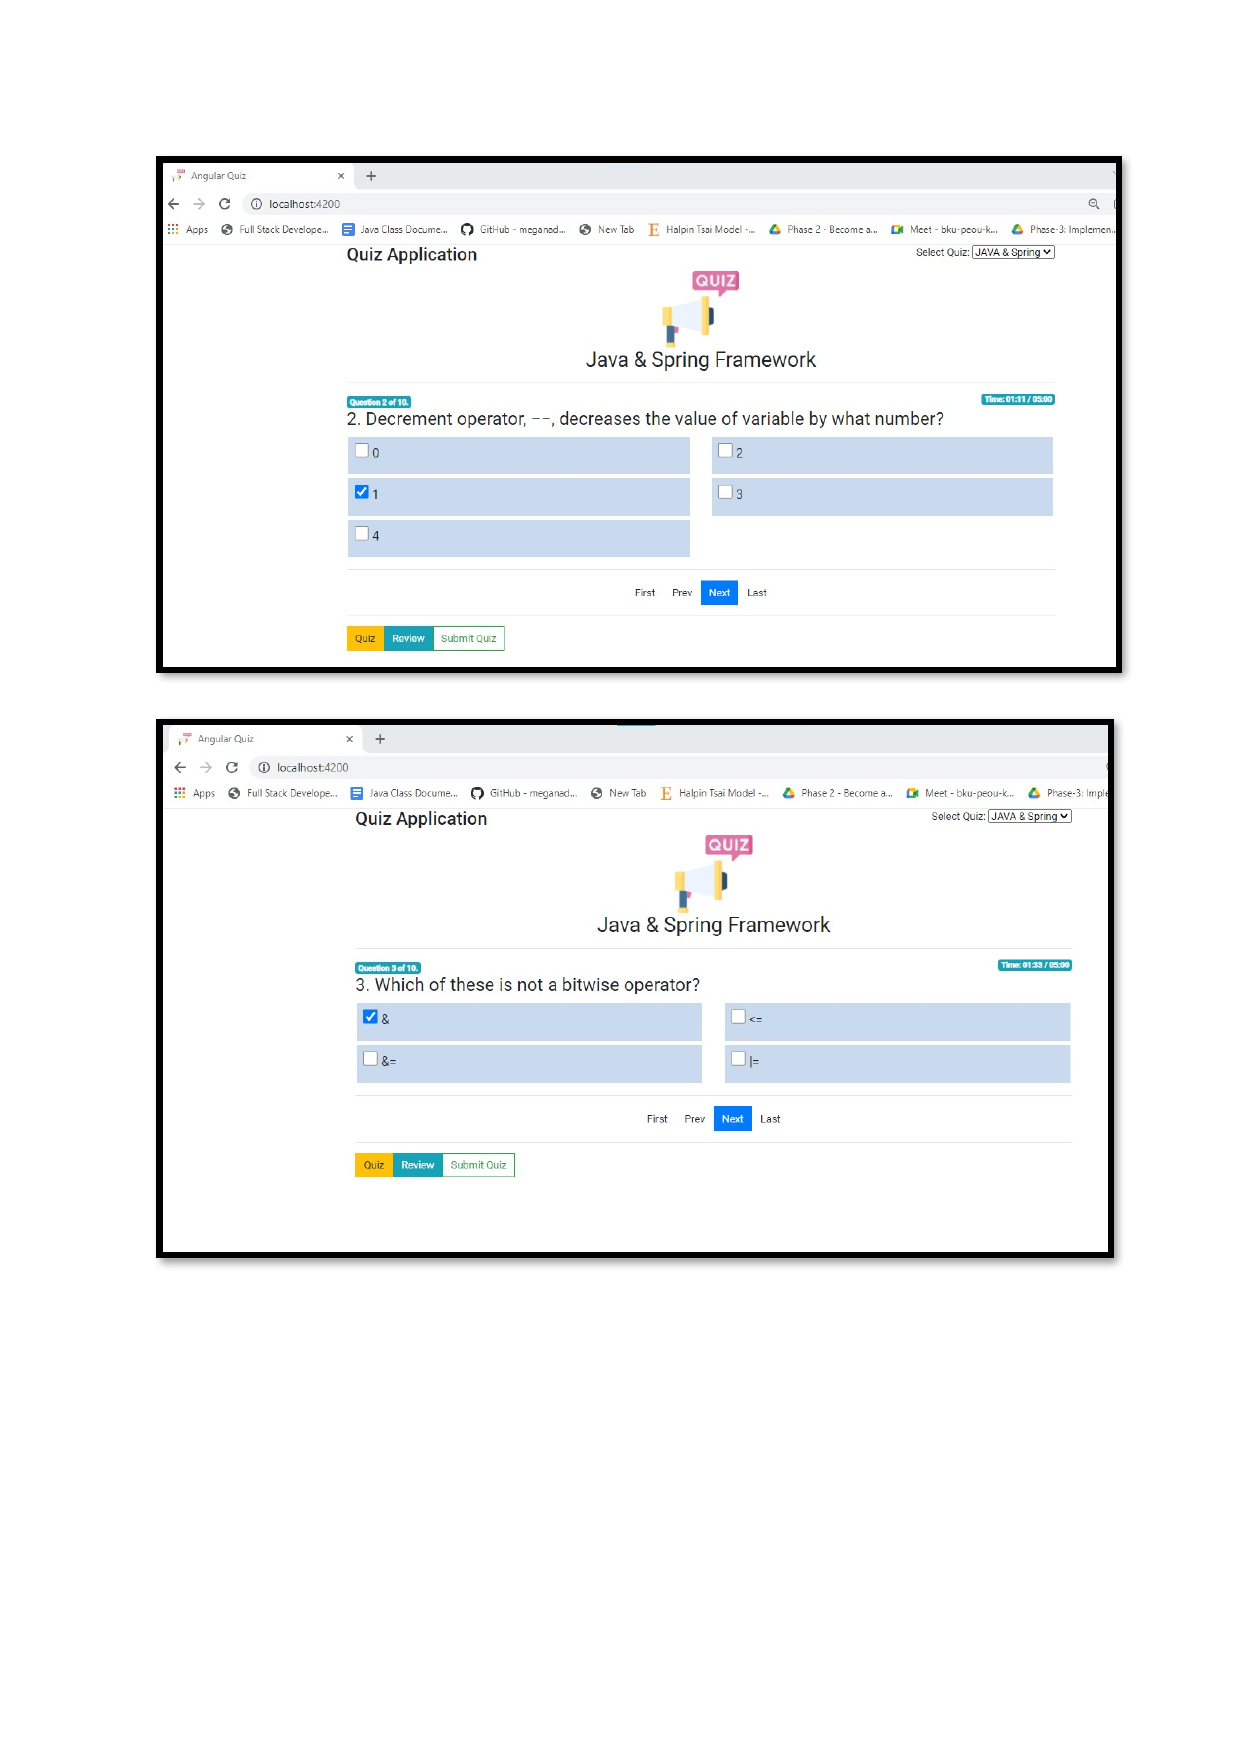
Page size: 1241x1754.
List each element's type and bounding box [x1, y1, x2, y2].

picture [163, 163, 1116, 667]
picture [163, 725, 1108, 1252]
